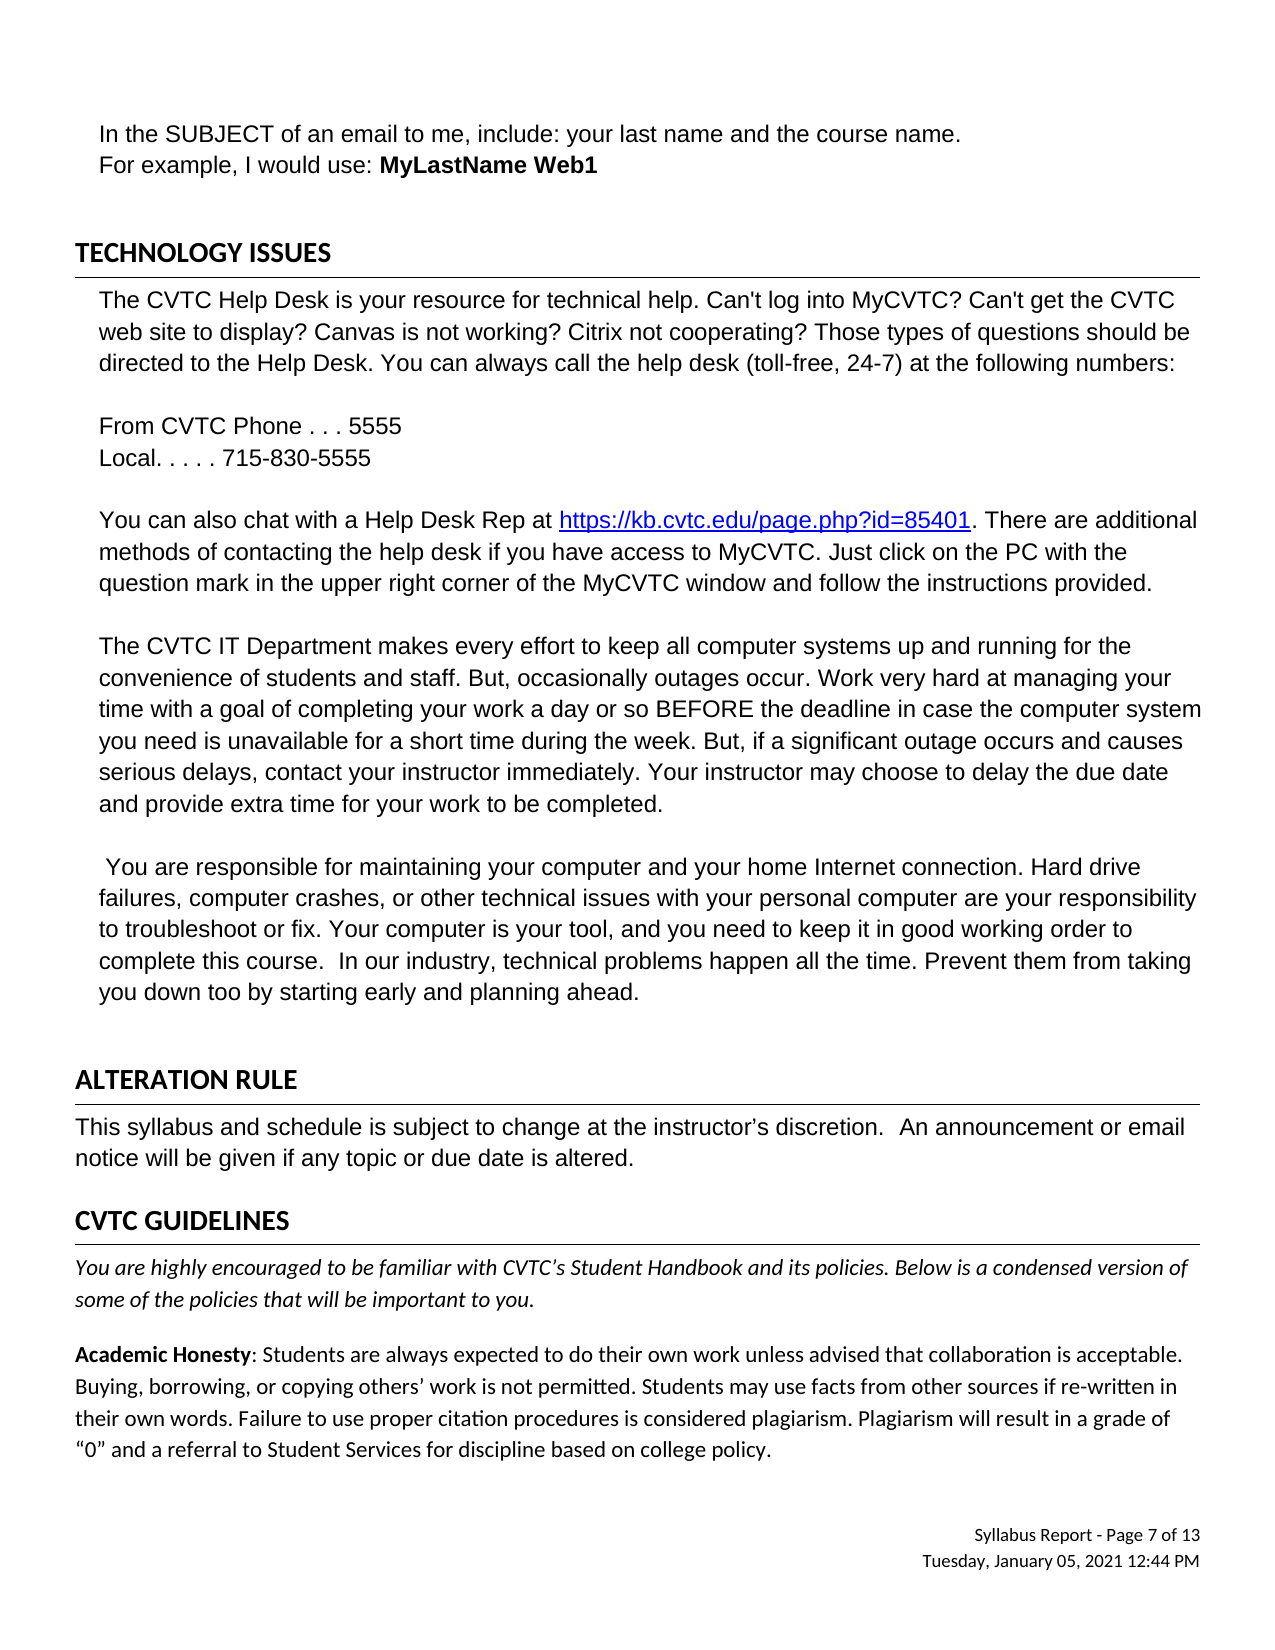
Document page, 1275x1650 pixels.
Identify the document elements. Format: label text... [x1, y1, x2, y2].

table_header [87, 75, 1223, 208]
text You are highly encouraged to be familiar with CVTC’s Student Handbook and its policies. Below is a condensed version of some of the policies that will be important to you. [75, 1253, 1200, 1313]
subtitle Alteration Rule [75, 1066, 1200, 1104]
table_header The CVTC Help Desk is your resource for technical help. Can't log into MyCVTC? Can't get the CVTC web site to display? Canvas is not working? Citrix not cooperating? Those types of questions should be directed to the Help Desk. You can always call the help desk (toll-free, 24-7) at the following numbers: From CVTC Phone . . . 5555 Local. . . . . 715-830-5555 You can also chat with a Help Desk Rep at https://kb.cvtc.edu/page.php?id=85401. There are additional methods of contacting the help desk if you have access to MyCVTC. Just click on the PC with the question mark in the upper right corner of the MyCVTC window and follow the instructions provided. The CVTC IT Department makes every effort to keep all computer systems up and running for the convenience of students and staff. But, occasionally outages occur. Work very hard at managing your time with a goal of completing your work a day or so BEFORE the deadline in case the computer system you need is unavailable for a short time during the week. But, if a significant outage occurs and causes serious delays, contact your instructor immediately. Your instructor may choose to delay the due date and provide extra time for your work to be completed. You are responsible for maintaining your computer and your home Internet connection. Hard drive failures, computer crashes, or other technical issues with your personal computer are your responsibility to troubleshoot or fix. Your computer is your tool, and you need to keep it in good working order to complete this course. In our industry, technical problems happen all the time. Prevent them from taking you down too by starting early and planning ahead. [87, 286, 1223, 1035]
subtitle Technology Issues [75, 239, 1200, 277]
text This syllabus and schedule is subject to change at the instructor’s discretion. An announcement or email notice will be given if any topic or due date is altered. [75, 1113, 1200, 1172]
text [75, 1340, 1200, 1495]
subtitle CVTC Guidelines [75, 1207, 1200, 1244]
